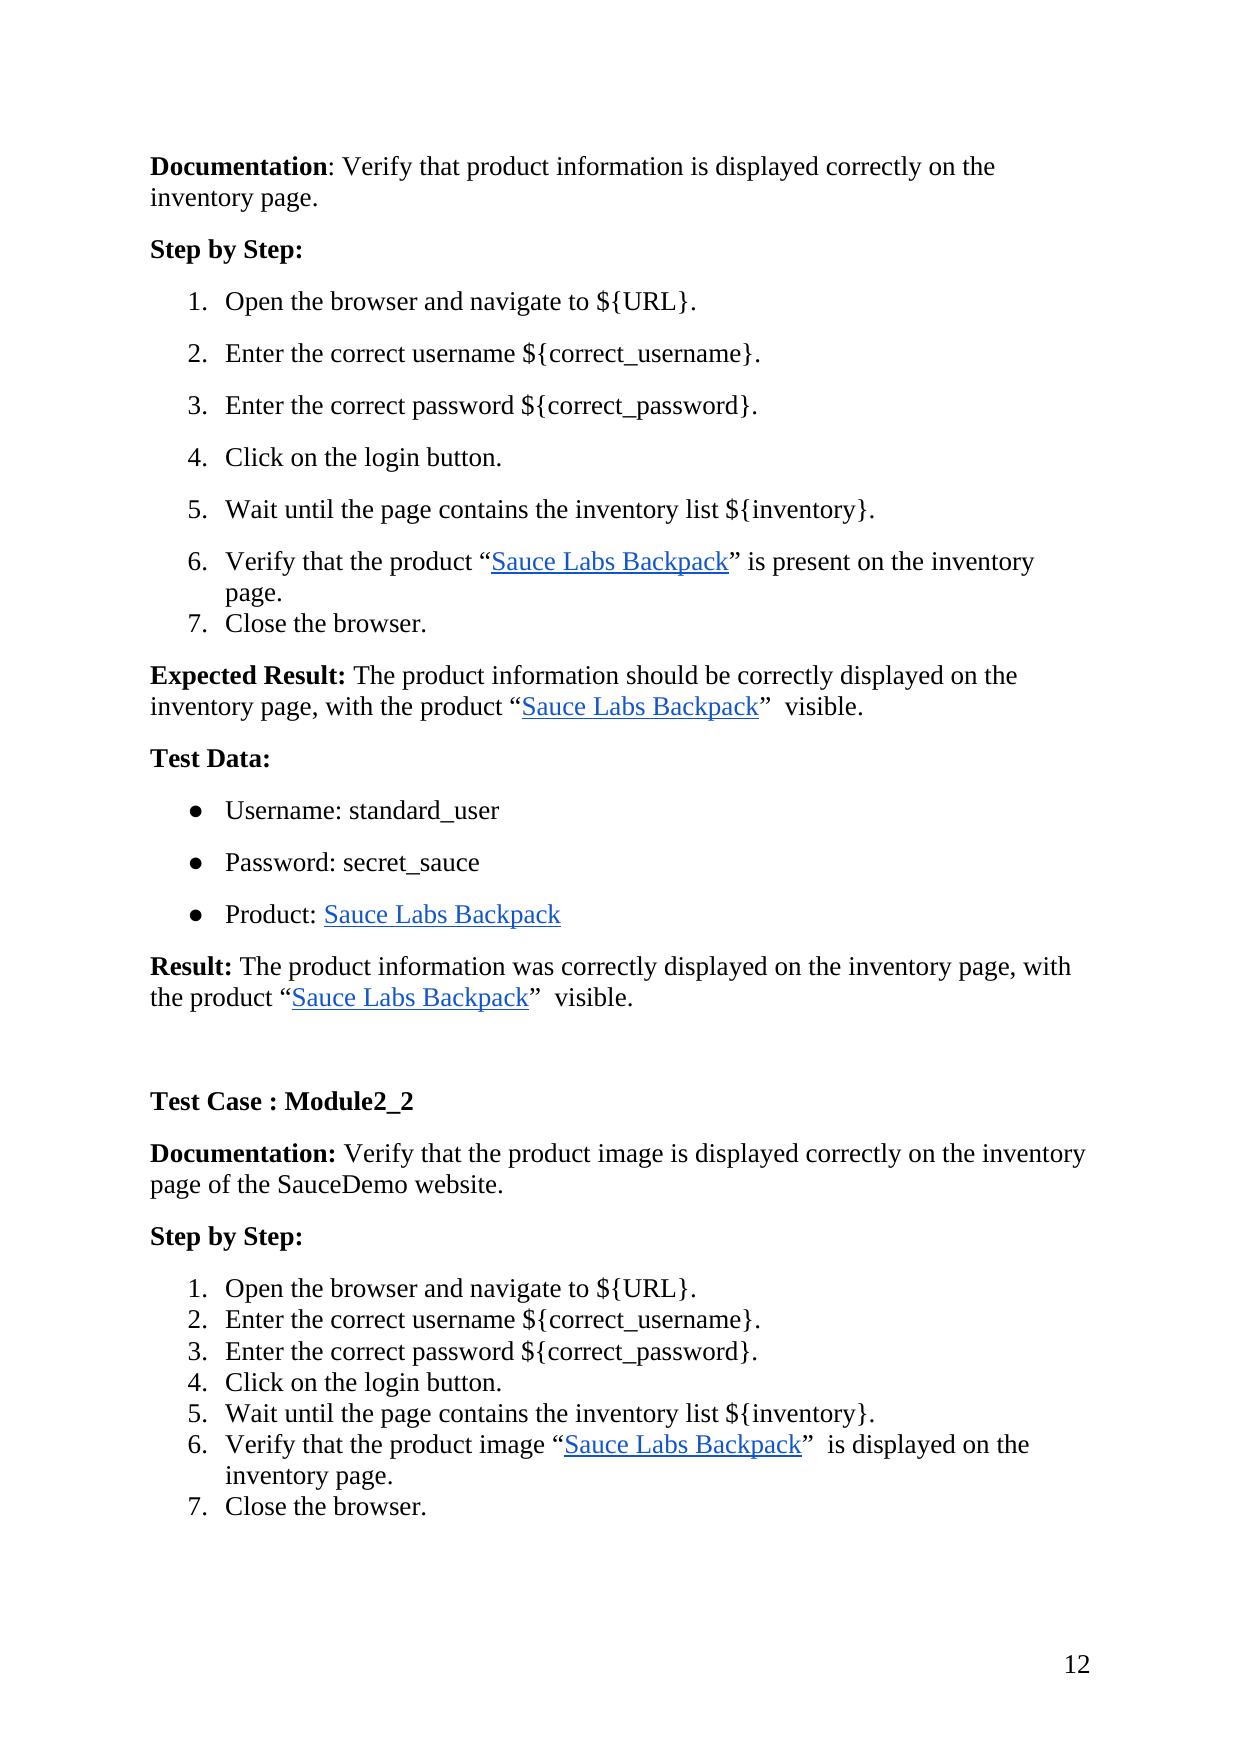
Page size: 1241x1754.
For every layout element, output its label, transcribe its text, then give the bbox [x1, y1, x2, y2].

list Verify that the product “Sauce Labs Backpack” is present on the inventory page. [187, 545, 1090, 607]
text Documentation: Verify that the product image is displayed correctly on the inventory page of the SauceDemo website. [150, 1137, 1090, 1200]
list Close the browser. [187, 607, 1090, 638]
list Enter the correct password ${correct_password}. [187, 389, 1090, 420]
list Wait until the page contains the inventory list ${inventory}. [187, 493, 1090, 524]
text Step by Step: [150, 233, 1090, 264]
text Test Case : Module2_2 [150, 1085, 1090, 1117]
text Step by Step: [150, 1221, 1090, 1252]
text Result: The product information was correctly displayed on the inventory page, with the product “Sauce Labs Backpack” visible. [150, 950, 1090, 1013]
list Open the browser and navigate to ${URL}. [187, 285, 1090, 316]
list Verify that the product image “Sauce Labs Backpack” is displayed on the inventory page. [187, 1428, 1090, 1491]
list Click on the login button. [187, 441, 1090, 472]
list Enter the correct username ${correct_username}. [187, 337, 1090, 368]
text Expected Result: The product information should be correctly displayed on the inventory page, with the product “Sauce Labs Backpack” visible. [150, 659, 1090, 722]
list Close the browser. [187, 1491, 1090, 1522]
text Test Data: [150, 742, 1090, 773]
list Enter the correct password ${correct_password}. [187, 1335, 1090, 1366]
list Open the browser and navigate to ${URL}. [187, 1272, 1090, 1304]
list Click on the login button. [187, 1366, 1090, 1397]
list Password: secret_sauce [187, 846, 1090, 877]
list Product: Sauce Labs Backpack [187, 898, 1090, 929]
text Documentation: Verify that product information is displayed correctly on the inventory page. [150, 150, 1090, 212]
list Enter the correct username ${correct_username}. [187, 1304, 1090, 1335]
list Username: standard_user [187, 794, 1090, 826]
list Wait until the page contains the inventory list ${inventory}. [187, 1397, 1090, 1428]
